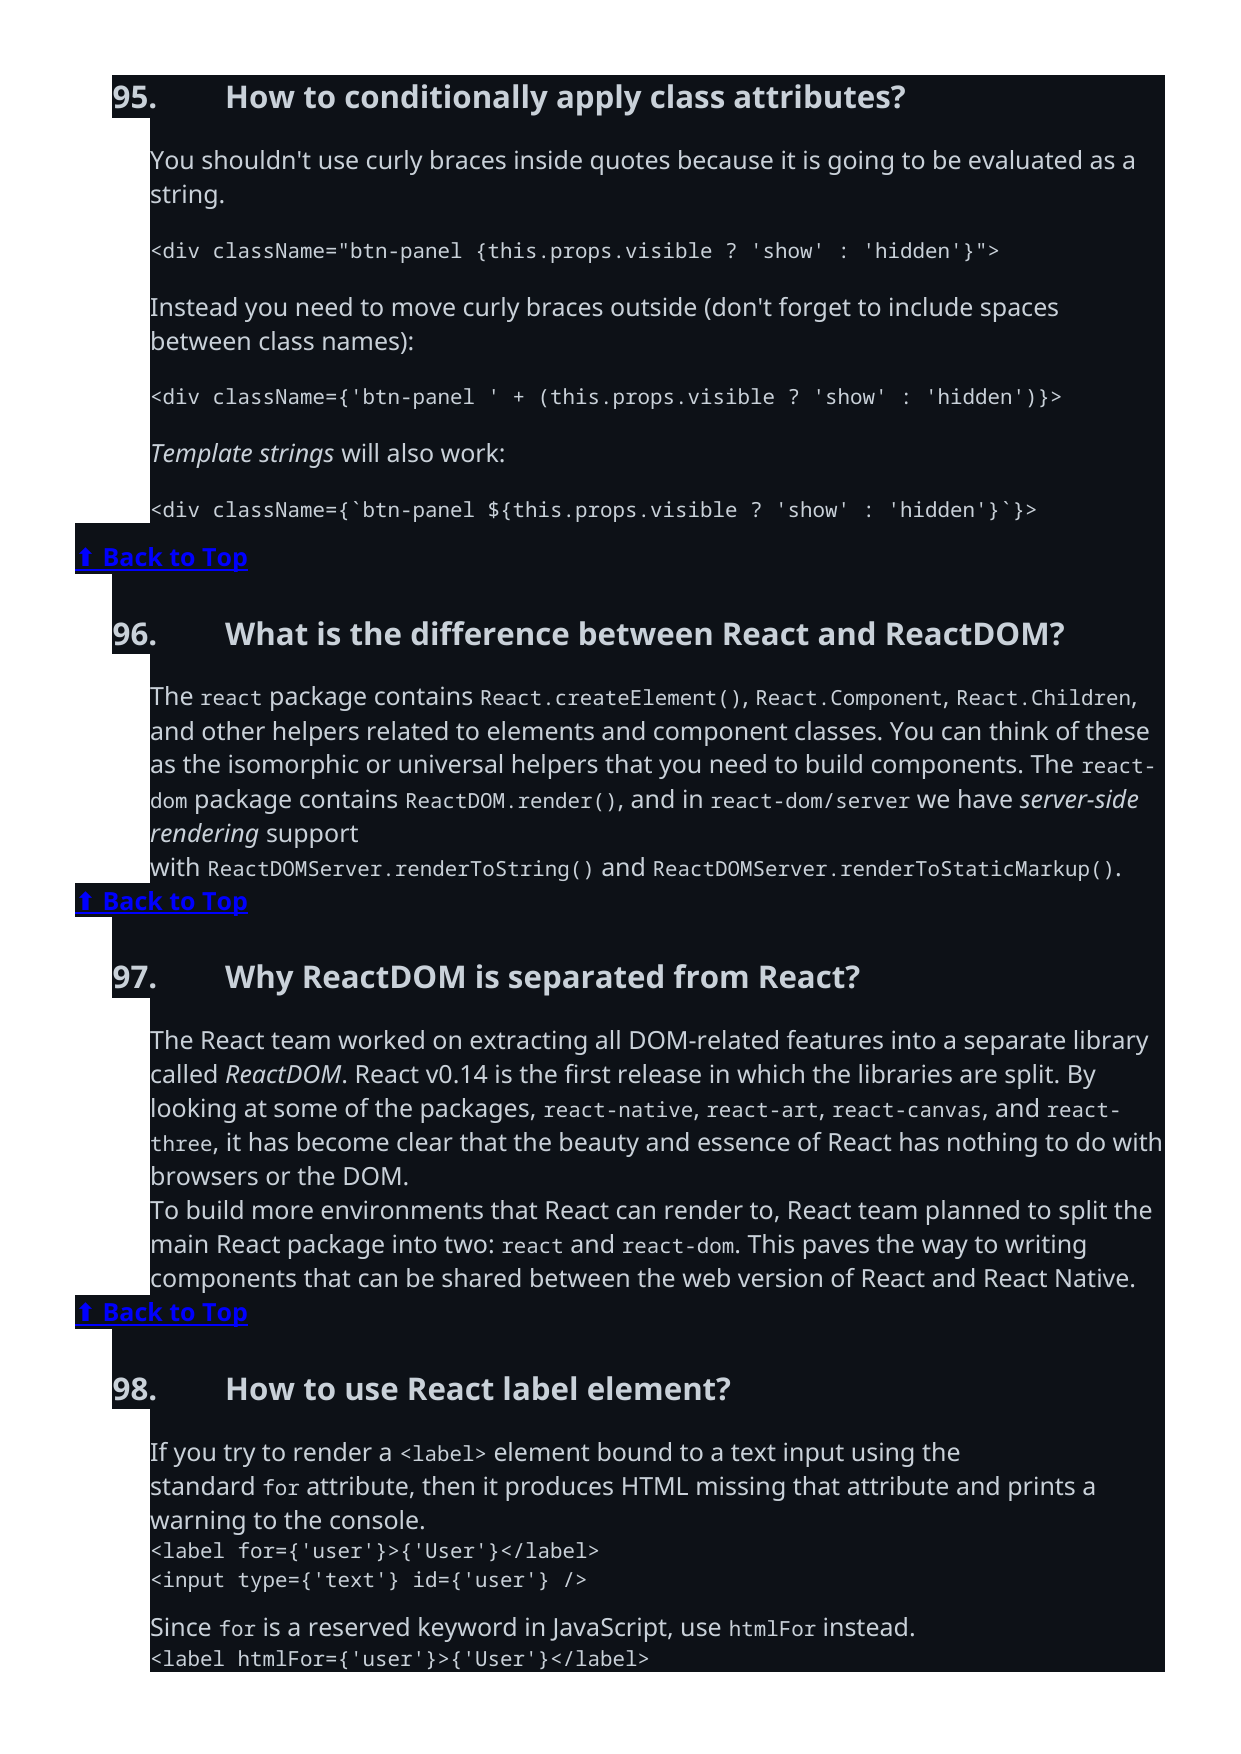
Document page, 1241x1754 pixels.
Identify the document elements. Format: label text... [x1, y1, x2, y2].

text <div className="btn-panel {this.props.visible ? 'show' : 'hidden'}"> [150, 236, 1165, 264]
text Template strings will also work: [150, 436, 1165, 470]
text ⬆ Back to Top [75, 883, 1165, 917]
text <div className={'btn-panel ' + (this.props.visible ? 'show' : 'hidden')}> [150, 382, 1165, 411]
text <label htmlFor={'user'}>{'User'}</label> [150, 1644, 1165, 1672]
text You shouldn't use curly braces inside quotes because it is going to be evaluated as a string. [150, 143, 1165, 211]
text The react package contains React.createElement(), React.Component, React.Children, and other helpers related to elements and component classes. You can think of these as the isomorphic or universal helpers that you need to build components. The react-dom package contains ReactDOM.render(), and in react-dom/server we have server-side rendering support with ReactDOMServer.renderToString() and ReactDOMServer.renderToStaticMarkup(). [150, 679, 1165, 883]
list What is the difference between React and ReactDOM? [112, 611, 1165, 654]
text <div className={`btn-panel ${this.props.visible ? 'show' : 'hidden'}`}> [150, 495, 1165, 523]
text Instead you need to move curly braces outside (don't forget to include spaces between class names): [150, 289, 1165, 357]
text ⬆ Back to Top [75, 1295, 1165, 1329]
text Since for is a reserved keyword in JavaScript, use htmlFor instead. [150, 1610, 1165, 1644]
list How to use React label element? [112, 1367, 1165, 1409]
text To build more environments that React can render to, React team planned to split the main React package into two: react and react-dom. This paves the way to writing components that can be shared between the web version of React and React Native. [150, 1193, 1165, 1295]
text <label for={'user'}>{'User'}</label> [150, 1536, 1165, 1565]
text ⬆ Back to Top [75, 540, 1165, 574]
list Why ReactDOM is separated from React? [112, 955, 1165, 998]
list How to conditionally apply class attributes? [112, 75, 1165, 118]
text If you try to render a <label> element bound to a text input using the standard for attribute, then it produces HTML missing that attribute and prints a warning to the console. [150, 1434, 1165, 1536]
text The React team worked on extracting all DOM-related features into a separate library called ReactDOM. React v0.14 is the first release in which the libraries are split. By looking at some of the packages, react-native, react-art, react-canvas, and react-three, it has become clear that the beauty and essence of React has nothing to do with browsers or the DOM. [150, 1023, 1165, 1193]
text <input type={'text'} id={'user'} /> [150, 1565, 1165, 1593]
